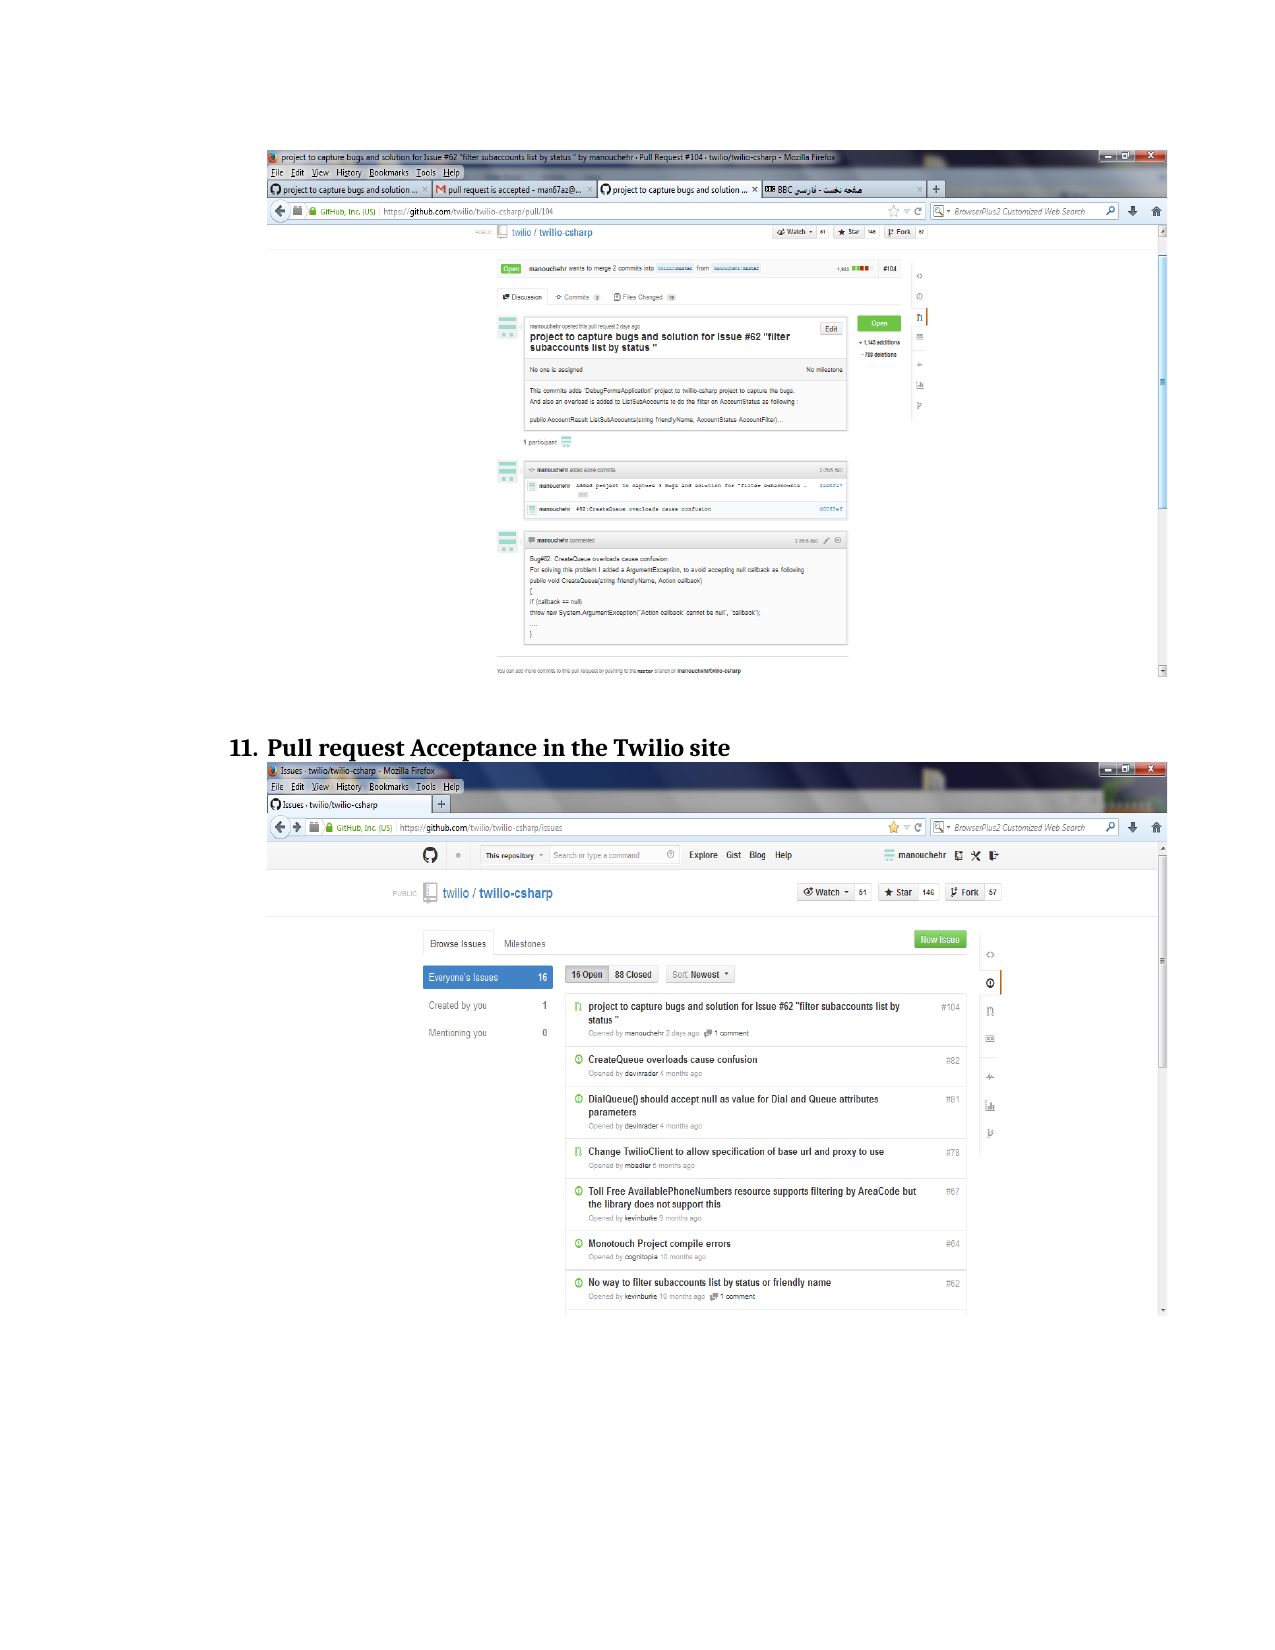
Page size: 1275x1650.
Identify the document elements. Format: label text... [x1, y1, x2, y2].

picture [267, 150, 1168, 677]
list Pull request Acceptance in the Twilio site [229, 734, 1087, 763]
picture [267, 762, 1168, 1316]
